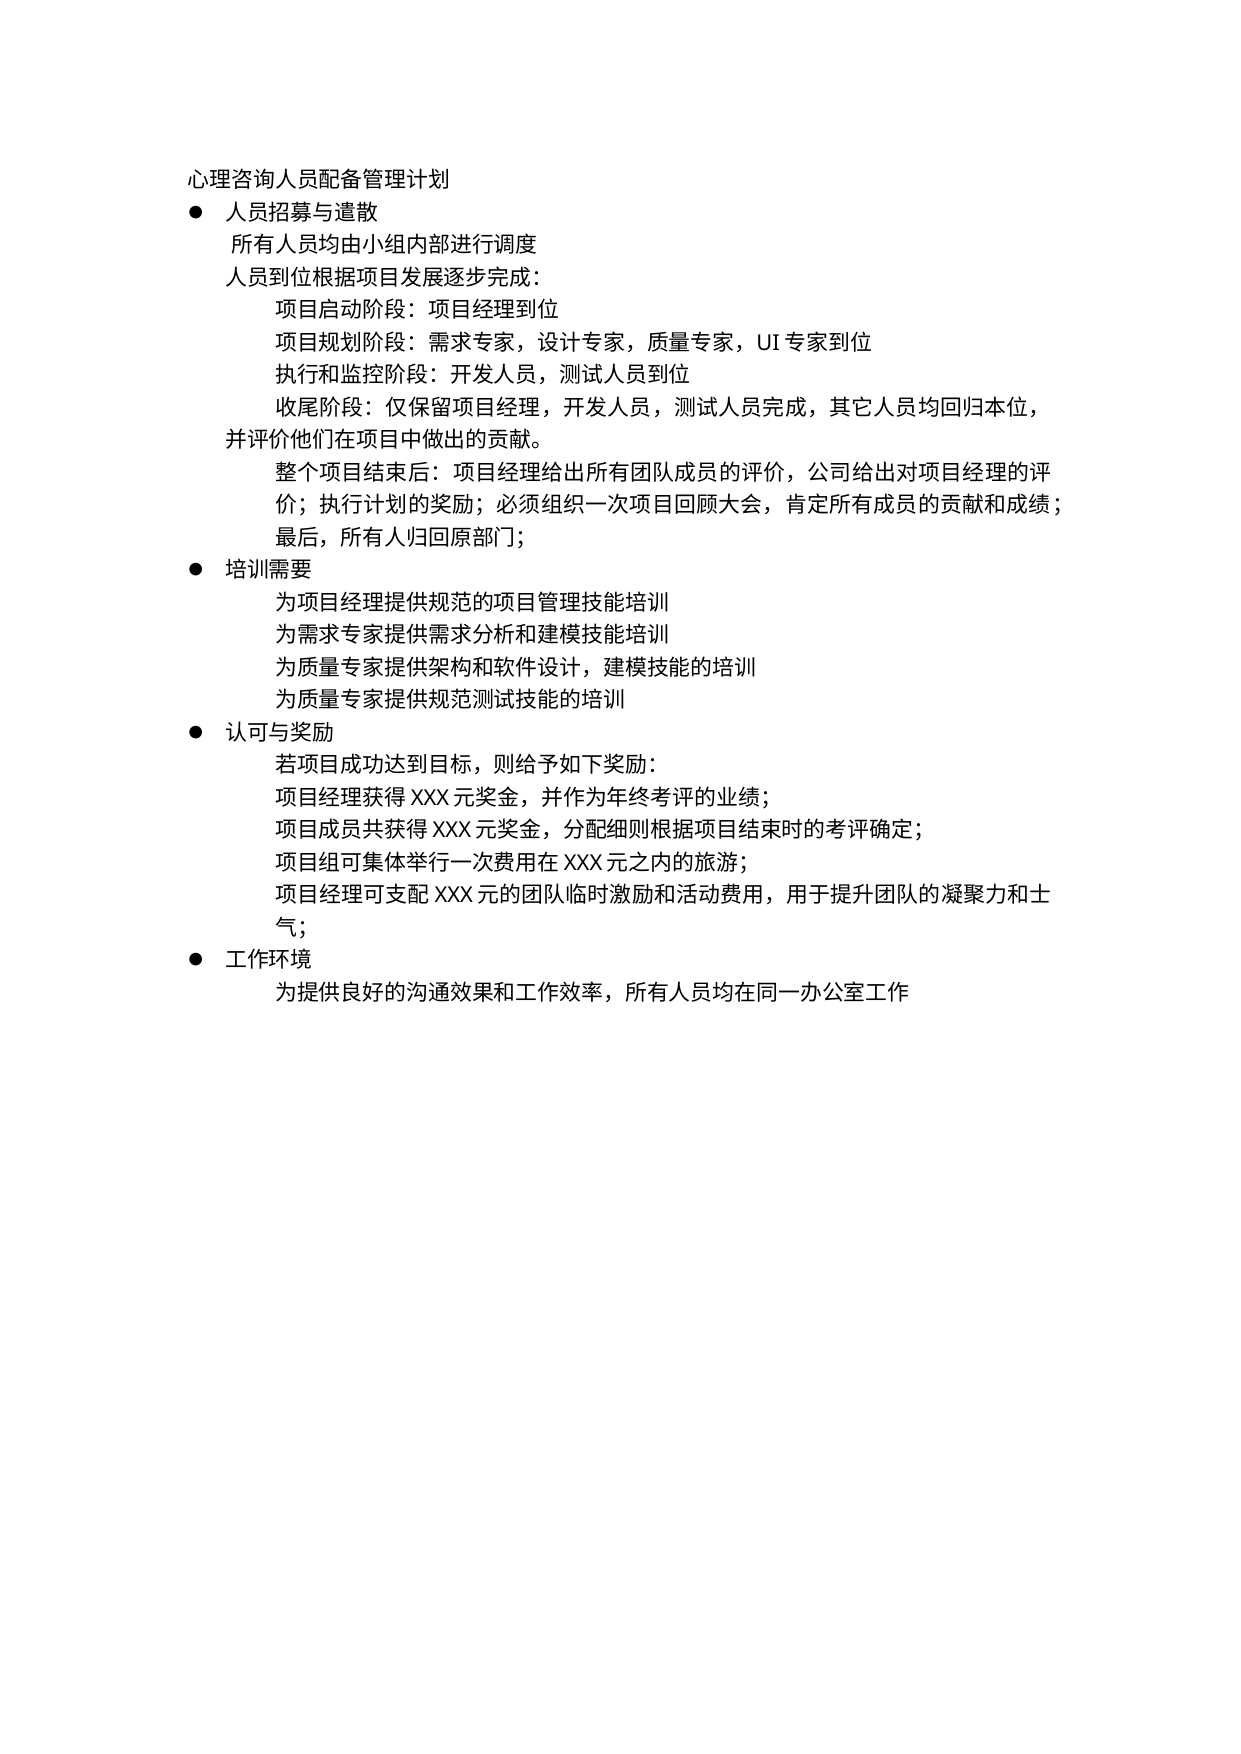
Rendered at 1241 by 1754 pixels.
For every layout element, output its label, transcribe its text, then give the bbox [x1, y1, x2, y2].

list 认可与奖励 [187, 714, 1053, 747]
text 所有人员均由小组内部进行调度 [187, 227, 1053, 259]
list 培训需要 [187, 552, 1053, 584]
list 项目经理获得XXX元奖金，并作为年终考评的业绩； [275, 779, 1053, 812]
list 为项目经理提供规范的项目管理技能培训 [275, 584, 1053, 617]
list 项目启动阶段：项目经理到位 [225, 292, 1053, 324]
text 整个项目结束后：项目经理给出所有团队成员的评价，公司给出对项目经理的评价；执行计划的奖励；必须组织一次项目回顾大会，肯定所有成员的贡献和成绩；最后，所有人归回原部门； [275, 454, 1053, 552]
list 项目经理可支配XXX元的团队临时激励和活动费用，用于提升团队的凝聚力和士气； [275, 877, 1053, 942]
list 工作环境 [187, 942, 1053, 974]
list 项目成员共获得XXX元奖金，分配细则根据项目结束时的考评确定； [275, 812, 1053, 844]
list 若项目成功达到目标，则给予如下奖励： [275, 747, 1053, 779]
list 为质量专家提供规范测试技能的培训 [275, 682, 1053, 714]
list 人员招募与遣散 [187, 194, 1053, 227]
list 项目组可集体举行一次费用在XXX元之内的旅游； [275, 844, 1053, 877]
list 为需求专家提供需求分析和建模技能培训 [275, 617, 1053, 649]
list 执行和监控阶段：开发人员，测试人员到位 [225, 357, 1053, 389]
list 为质量专家提供架构和软件设计，建模技能的培训 [275, 649, 1053, 682]
list 收尾阶段：仅保留项目经理，开发人员，测试人员完成，其它人员均回归本位，并评价他们在项目中做出的贡献。 [225, 389, 1053, 454]
list 人员到位根据项目发展逐步完成： [225, 259, 1053, 292]
list 项目规划阶段：需求专家，设计专家，质量专家，UI专家到位 [225, 324, 1053, 357]
list 为提供良好的沟通效果和工作效率，所有人员均在同一办公室工作 [275, 974, 1053, 1007]
text 心理咨询人员配备管理计划 [187, 162, 1053, 194]
